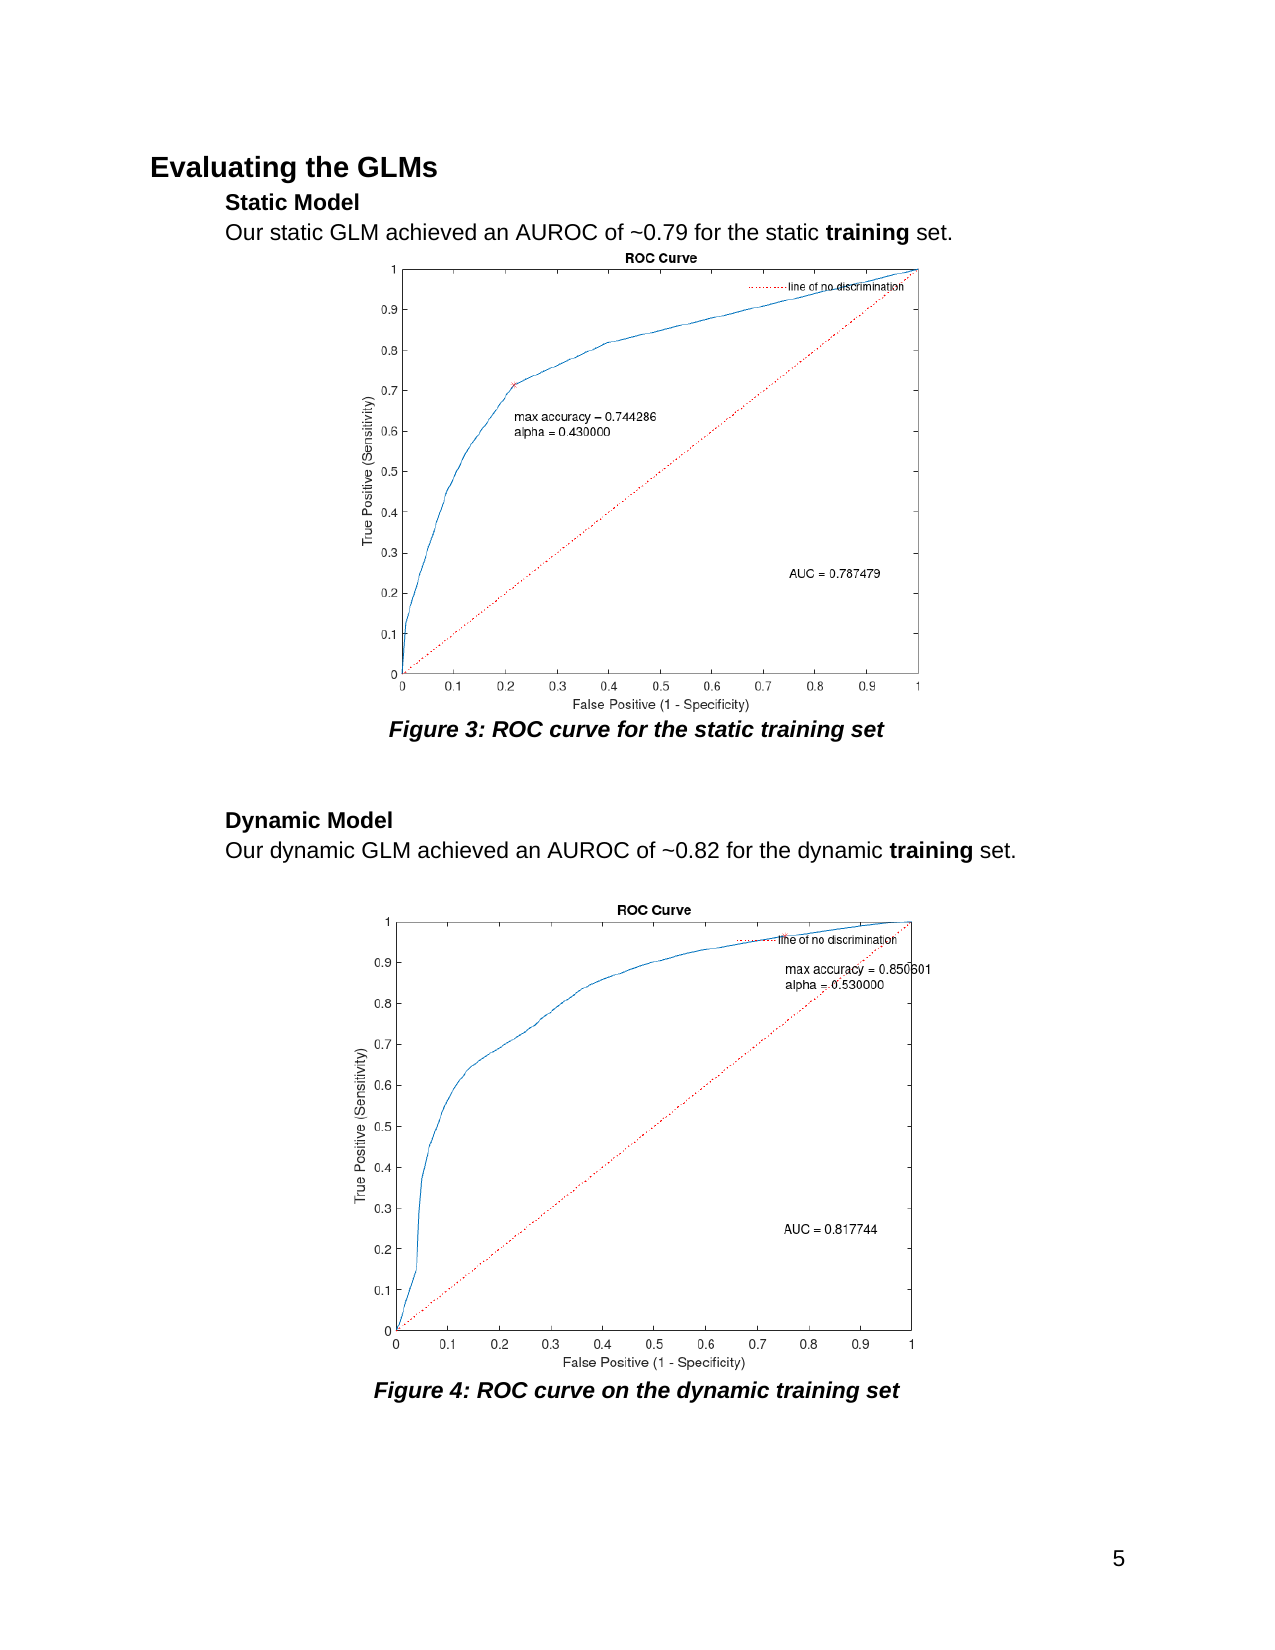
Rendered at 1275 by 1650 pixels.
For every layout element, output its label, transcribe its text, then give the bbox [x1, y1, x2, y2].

text Static Model [150, 188, 1125, 215]
text Dynamic Model [150, 807, 1125, 833]
picture [339, 248, 936, 716]
text Our dynamic GLM achieved an AUROC of ~0.82 for the dynamic training set. [150, 837, 1125, 863]
picture [330, 897, 945, 1378]
text Figure 3: ROC curve for the static training set [150, 716, 1125, 742]
text Figure 4: ROC curve on the dynamic training set [150, 1377, 1125, 1403]
text Evaluating the GLMs [150, 150, 1125, 183]
text Our static GLM achieved an AUROC of ~0.79 for the static training set. [150, 219, 1125, 245]
